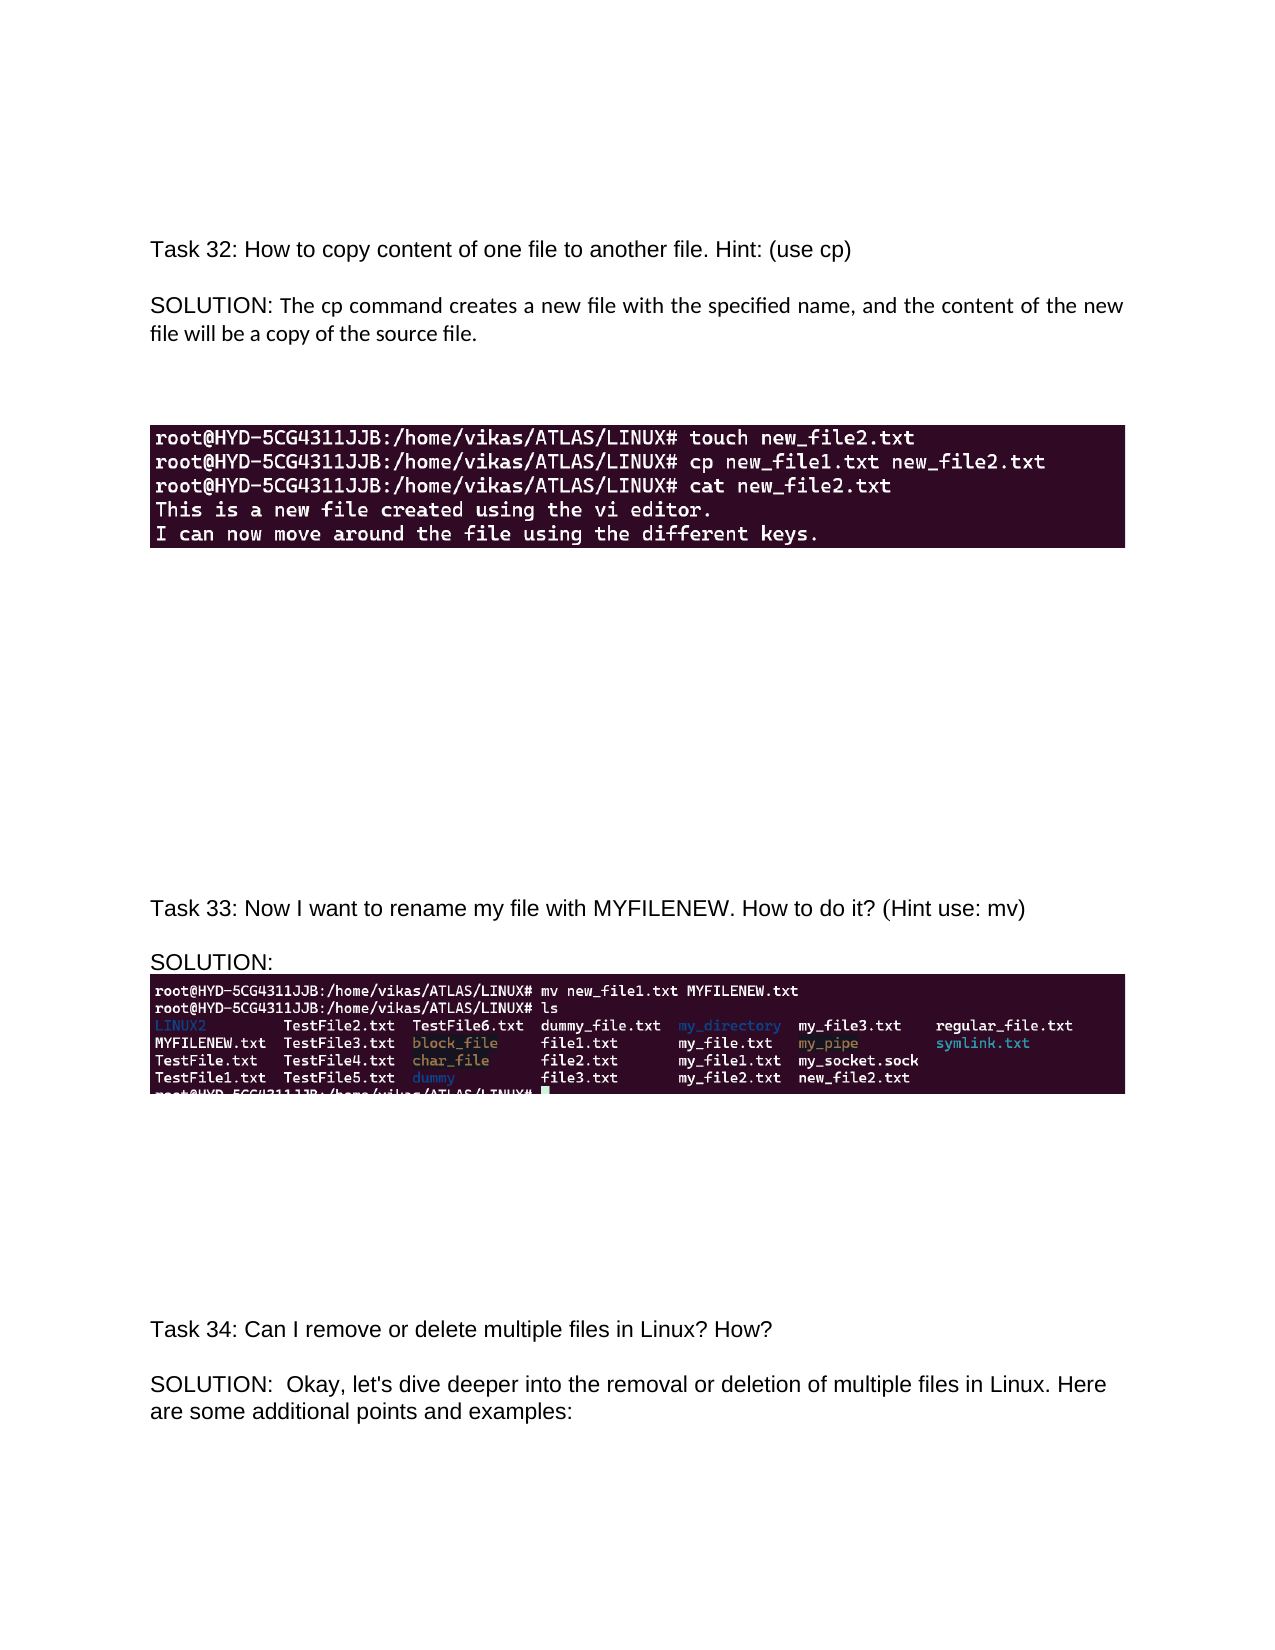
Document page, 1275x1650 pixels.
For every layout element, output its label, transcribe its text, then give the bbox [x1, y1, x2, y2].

picture [150, 425, 1125, 548]
text Task 33: Now I want to rename my file with MYFILENEW. How to do it? (Hint use: mv) [150, 893, 1125, 922]
text SOLUTION: [150, 948, 1125, 974]
picture [150, 974, 1125, 1094]
text Task 32: How to copy content of one file to another file. Hint: (use cp) [150, 236, 1125, 263]
text SOLUTION: Okay, let's dive deeper into the removal or deletion of multiple files in Linux. Here are some additional points and examples: [150, 1371, 1125, 1424]
text Task 34: Can I remove or delete multiple files in Linux? How? [150, 1316, 1125, 1343]
text SOLUTION: The cp command creates a new file with the specified name, and the content of the new file will be a copy of the source file. [150, 291, 1125, 347]
